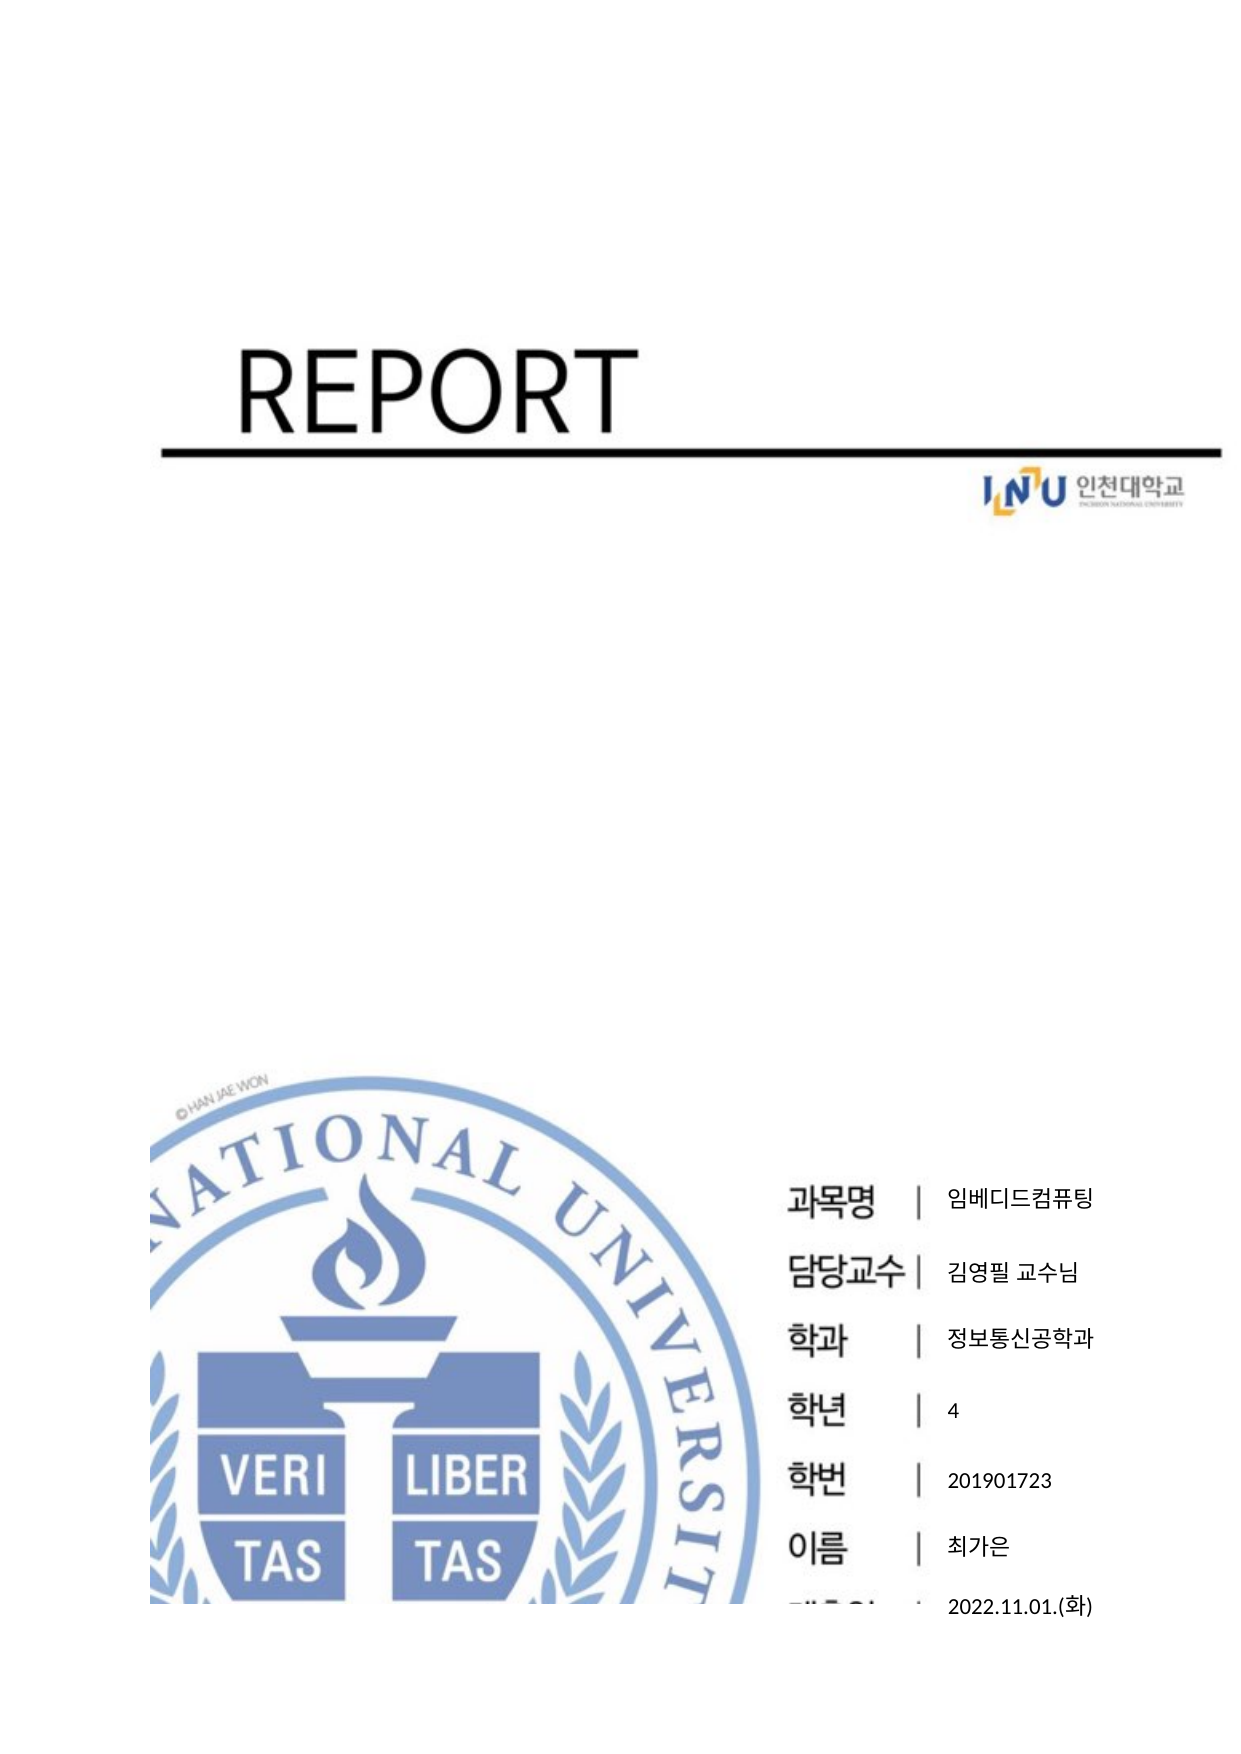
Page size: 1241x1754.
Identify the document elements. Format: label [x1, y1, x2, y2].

picture [150, 150, 1237, 1604]
